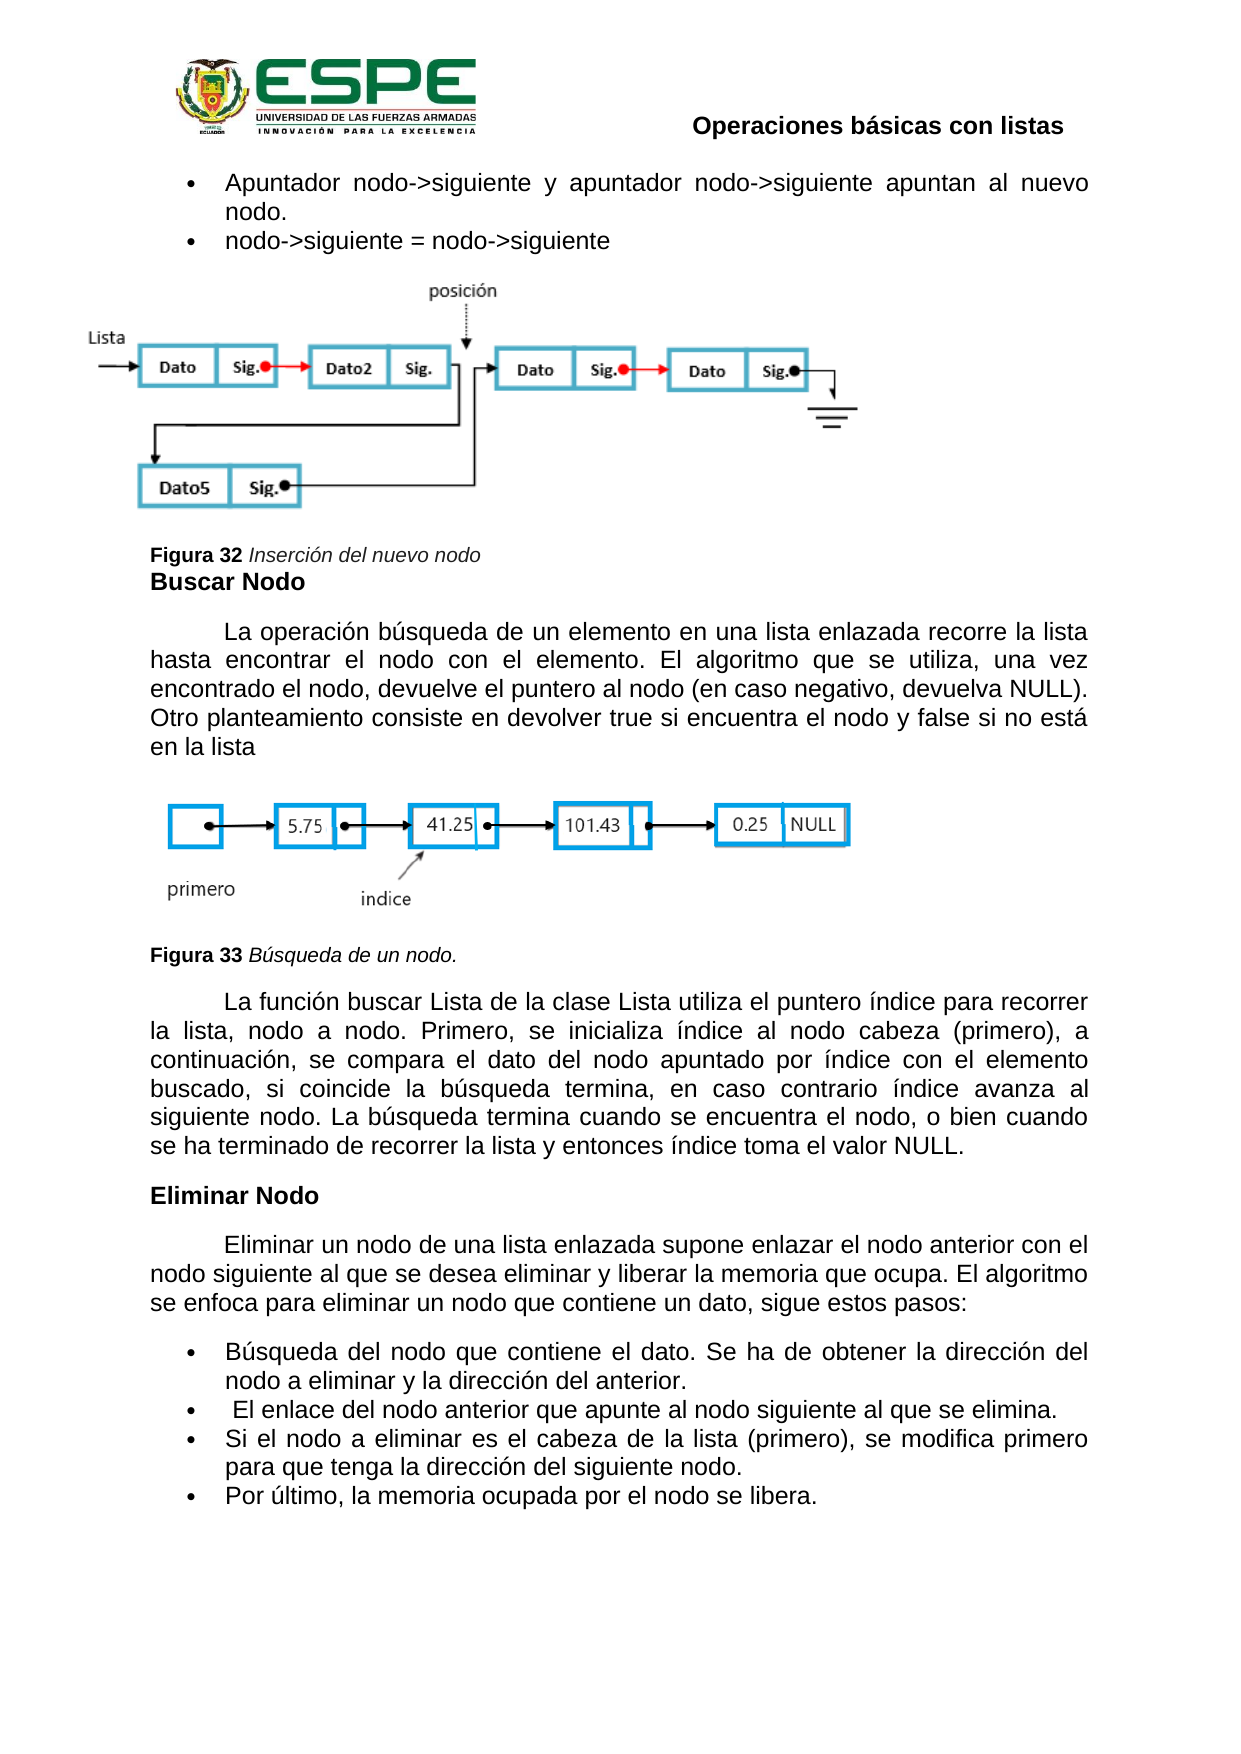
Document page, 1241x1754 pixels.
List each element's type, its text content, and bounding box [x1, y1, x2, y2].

text Buscar Nodo [150, 567, 1090, 596]
text La operación búsqueda de un elemento en una lista enlazada recorre la lista hasta encontrar el nodo con el elemento. El algoritmo que se utiliza, una vez encontrado el nodo, devuelve el puntero al nodo (en caso negativo, devuelva NULL). Otro planteamiento consiste en devolver true si encuentra el nodo y false si no está en la lista [150, 616, 1090, 760]
picture [76, 275, 865, 522]
text La función buscar Lista de la clase Lista utiliza el puntero índice para recorrer la lista, nodo a nodo. Primero, se inicializa índice al nodo cabeza (primero), a continuación, se compara el dato del nodo apuntado por índice con el elemento buscado, si coincide la búsqueda termina, en caso contrario índice avanza al siguiente nodo. La búsqueda termina cuando se encuentra el nodo, o bien cuando se ha terminado de recorrer la lista y entonces índice toma el valor NULL. [150, 987, 1090, 1160]
list Búsqueda del nodo que contiene el dato. Se ha de obtener la dirección del nodo a eliminar y la dirección del anterior. [187, 1337, 1090, 1395]
text Figura 33 Búsqueda de un nodo. [150, 942, 1090, 966]
list nodo->siguiente = nodo->siguiente [187, 226, 1090, 254]
picture [175, 59, 476, 134]
list Si el nodo a eliminar es el cabeza de la lista (primero), se modifica primero para que tenga la dirección del siguiente nodo. [187, 1423, 1090, 1481]
list El enlace del nodo anterior que apunte al nodo siguiente al que se elimina. [187, 1395, 1090, 1423]
text Eliminar un nodo de una lista enlazada supone enlazar el nodo anterior con el nodo siguiente al que se desea eliminar y liberar la memoria que ocupa. El algoritmo se enfoca para eliminar un nodo que contiene un dato, sigue estos pasos: [150, 1230, 1090, 1316]
text Eliminar Nodo [150, 1181, 1090, 1209]
list Por último, la memoria ocupada por el nodo se libera. [187, 1481, 1090, 1510]
picture [150, 781, 868, 922]
list Apuntador nodo->siguiente y apuntador nodo->siguiente apuntan al nuevo nodo. [187, 168, 1090, 226]
text Figura 32 Inserción del nuevo nodo [150, 543, 1090, 567]
